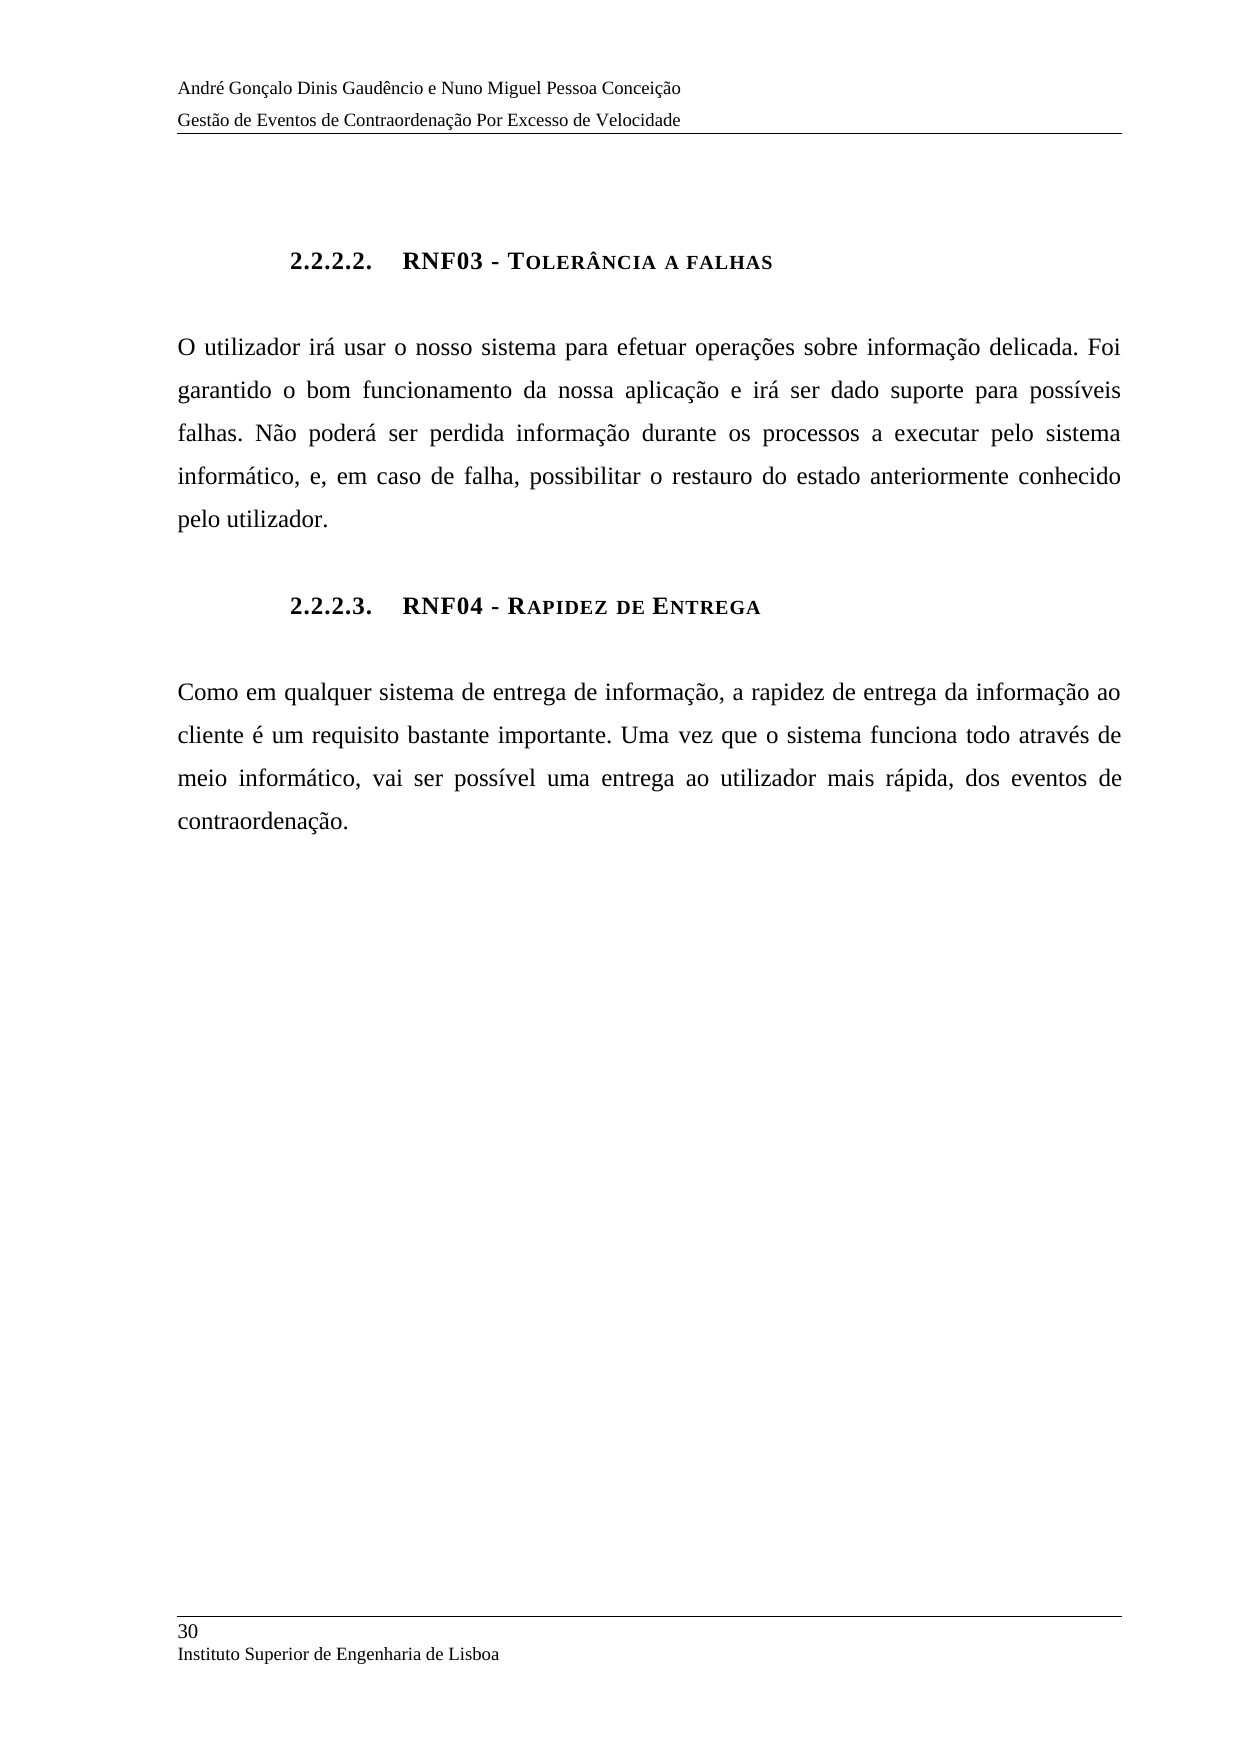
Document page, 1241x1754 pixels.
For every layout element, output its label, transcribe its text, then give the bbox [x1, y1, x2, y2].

text O utilizador irá usar o nosso sistema para efetuar operações sobre informação delicada. Foi garantido o bom funcionamento da nossa aplicação e irá ser dado suporte para possíveis falhas. Não poderá ser perdida informação durante os processos a executar pelo sistema informático, e, em caso de falha, possibilitar o restauro do estado anteriormente conhecido pelo utilizador. [177, 332, 1122, 533]
subtitle RNF03 - Tolerância a falhas [290, 246, 1122, 274]
subtitle RNF04 - Rapidez de Entrega [290, 591, 1122, 619]
text Como em qualquer sistema de entrega de informação, a rapidez de entrega da informação ao cliente é um requisito bastante importante. Uma vez que o sistema funciona todo através de meio informático, vai ser possível uma entrega ao utilizador mais rápida, dos eventos de contraordenação. [177, 677, 1122, 835]
